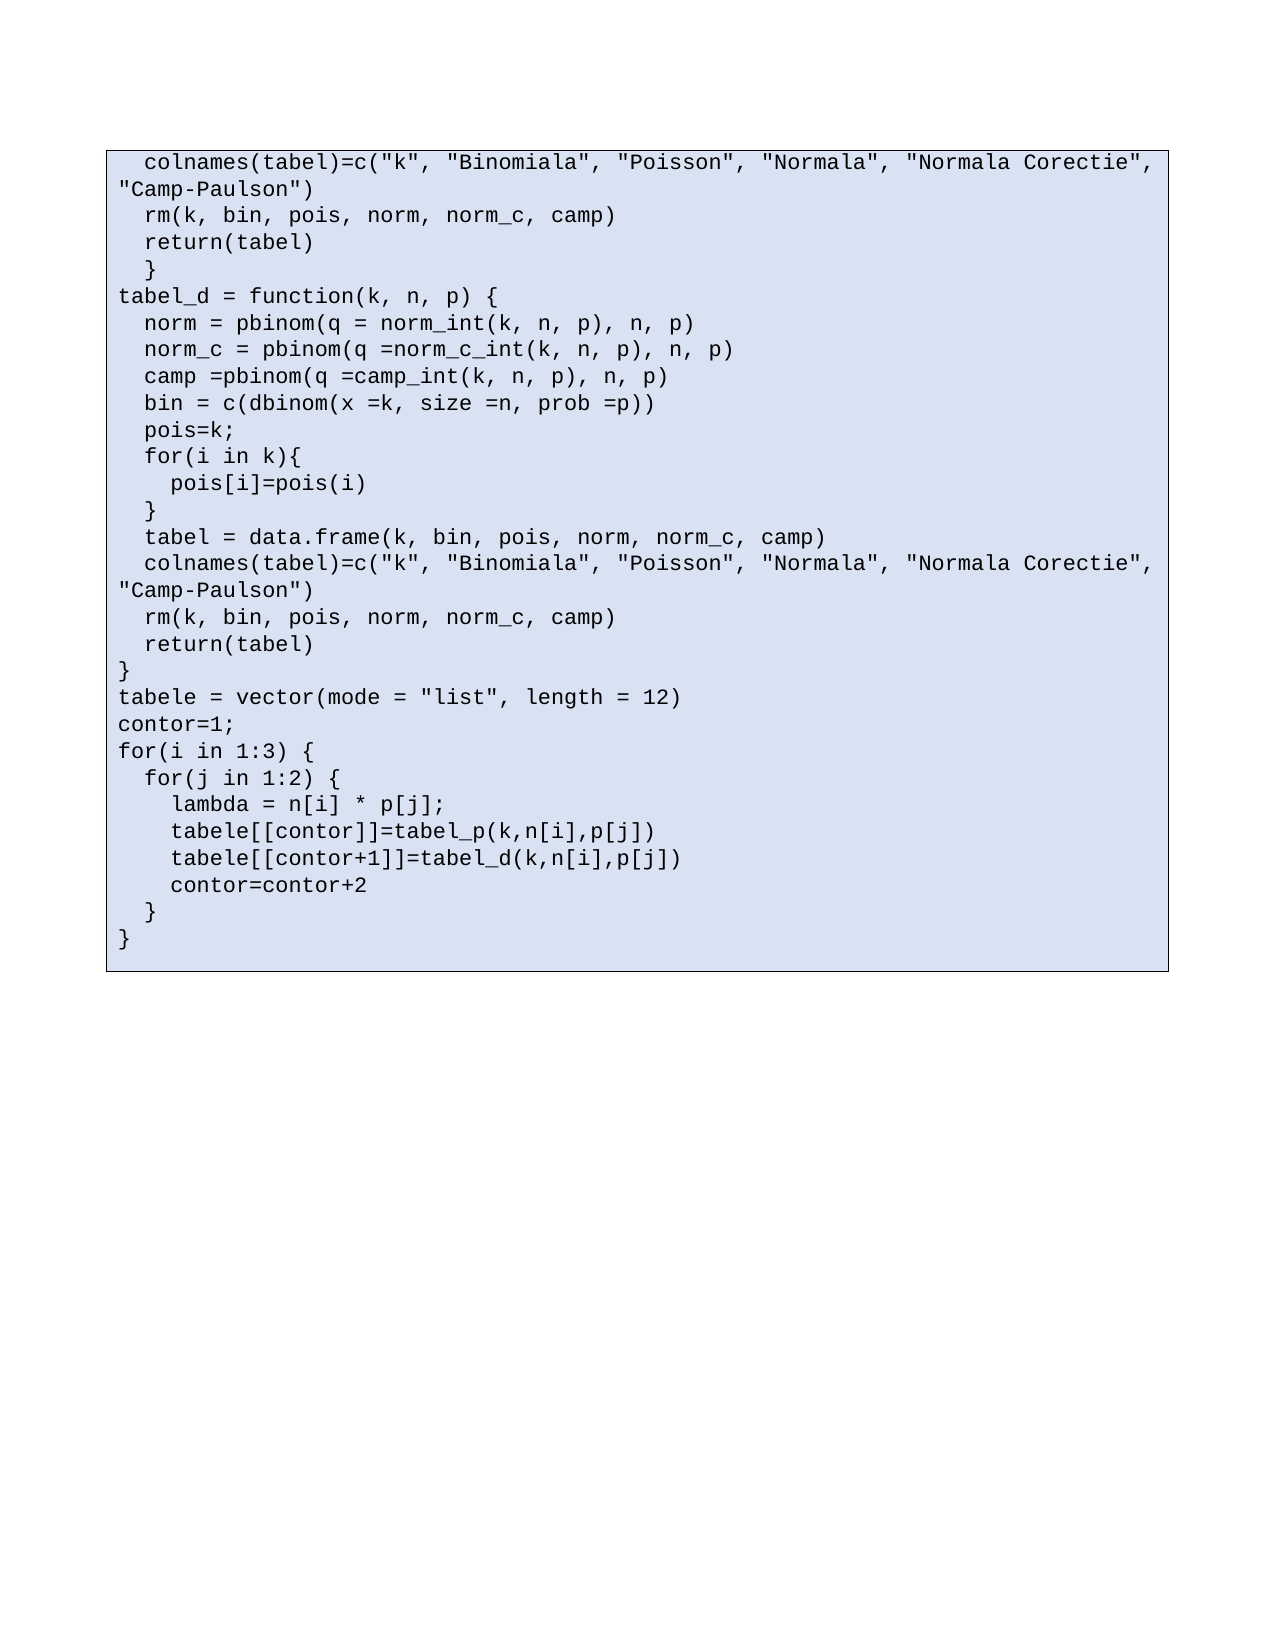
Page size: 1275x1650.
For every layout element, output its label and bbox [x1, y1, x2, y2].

table_cell [107, 151, 1168, 971]
